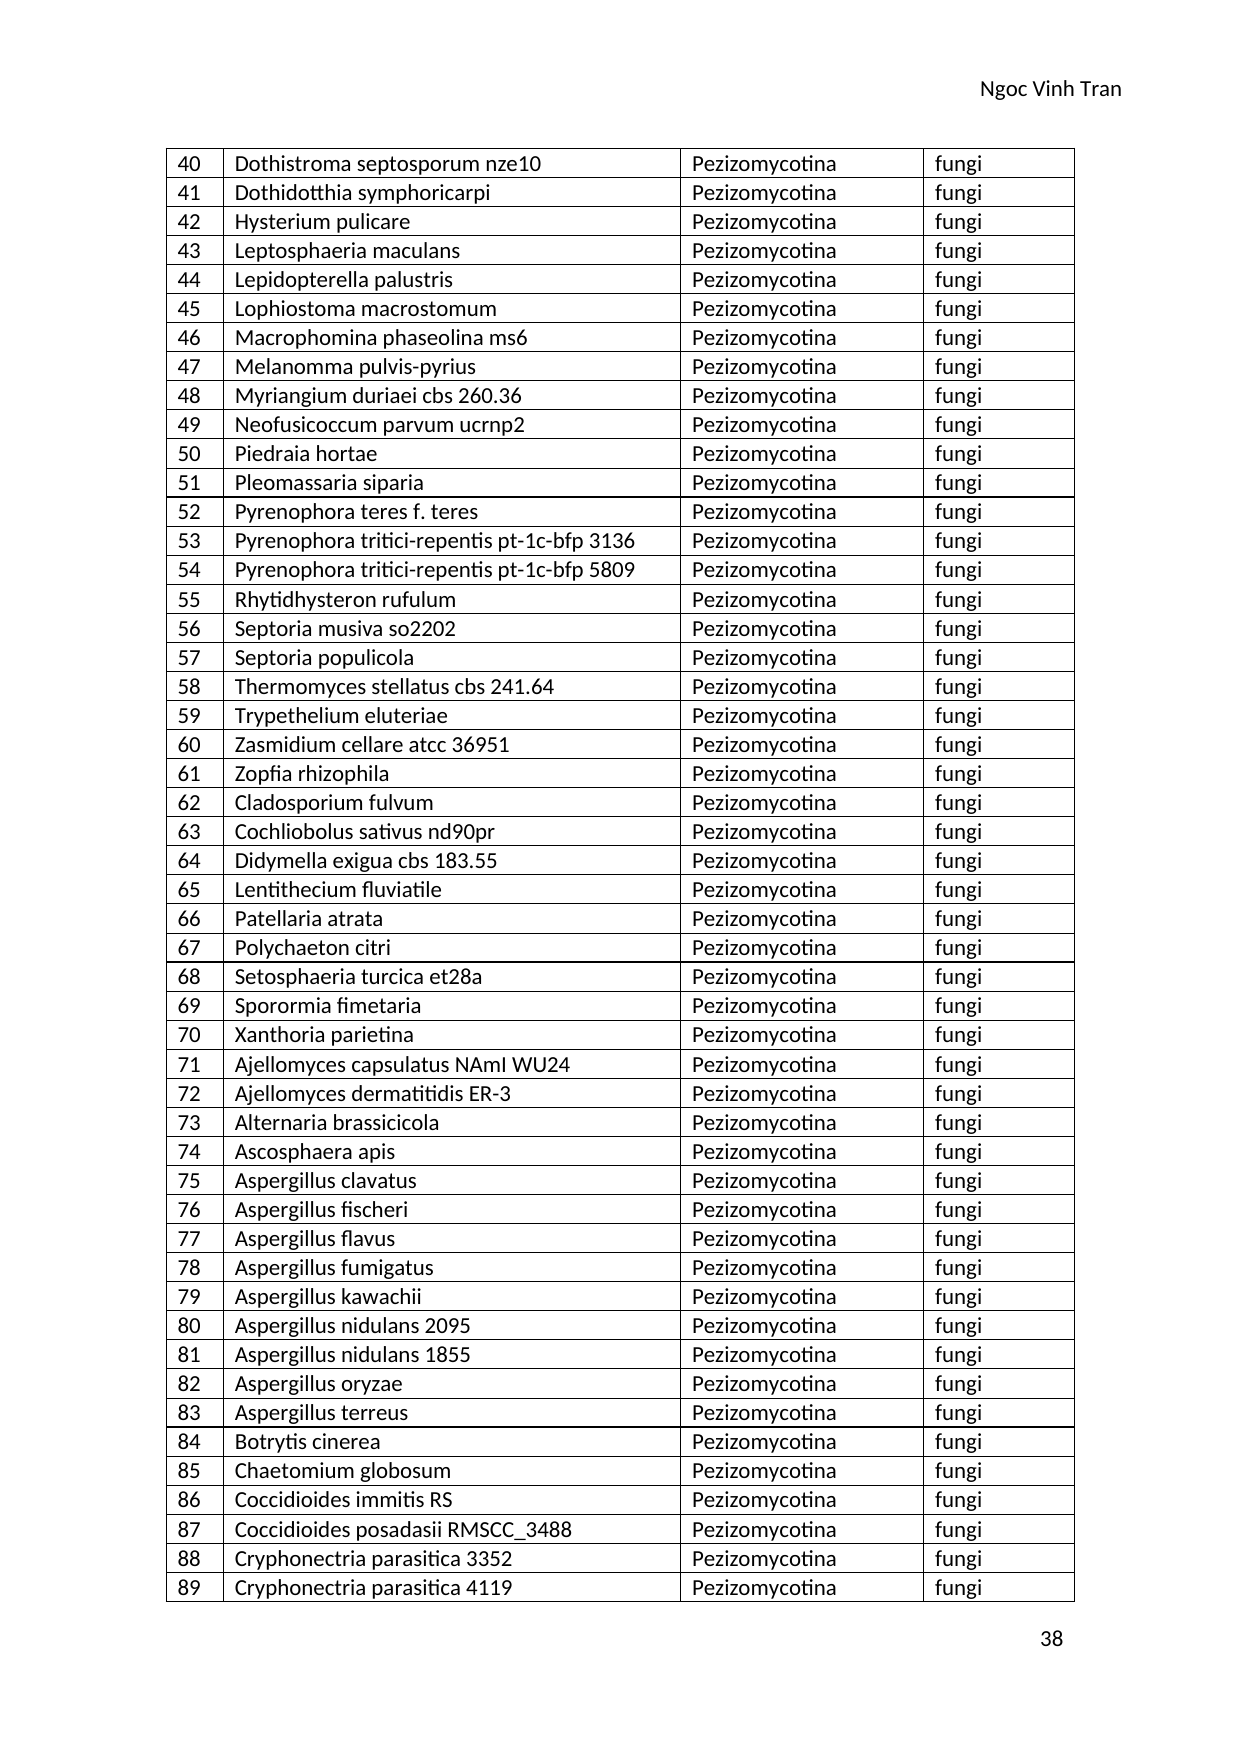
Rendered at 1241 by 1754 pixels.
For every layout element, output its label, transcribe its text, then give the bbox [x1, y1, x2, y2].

table_cell Pezizomycotina [681, 439, 923, 467]
table_cell fungi [924, 1108, 1074, 1136]
table_cell Polychaeton citri [224, 934, 680, 961]
table_cell fungi [924, 585, 1074, 613]
table_cell Pezizomycotina [681, 934, 923, 961]
table_cell Aspergillus fischeri [224, 1195, 680, 1223]
table_cell Alternaria brassicicola [224, 1108, 680, 1136]
table_cell fungi [924, 556, 1074, 584]
table_cell 70 [167, 1021, 223, 1049]
table_cell Aspergillus fumigatus [224, 1253, 680, 1281]
table_cell Pezizomycotina [681, 1399, 923, 1426]
table_cell 88 [167, 1544, 223, 1572]
table_cell Pezizomycotina [681, 817, 923, 845]
table_cell Septoria populicola [224, 643, 680, 671]
table_cell 71 [167, 1050, 223, 1078]
table_cell fungi [924, 1428, 1074, 1456]
table_cell Pezizomycotina [681, 1544, 923, 1572]
table_cell Zasmidium cellare atcc 36951 [224, 730, 680, 758]
table_cell Pezizomycotina [681, 1573, 923, 1601]
table_cell Didymella exigua cbs 183.55 [224, 846, 680, 874]
table_cell fungi [924, 1573, 1074, 1601]
table_cell Pezizomycotina [681, 992, 923, 1019]
table_cell 46 [167, 323, 223, 351]
table_cell Pezizomycotina [681, 788, 923, 816]
table_cell Pezizomycotina [681, 585, 923, 613]
table_cell fungi [924, 294, 1074, 322]
table_cell Pezizomycotina [681, 1079, 923, 1107]
table_cell Pezizomycotina [681, 846, 923, 874]
table_cell Thermomyces stellatus cbs 241.64 [224, 672, 680, 700]
table_cell 50 [167, 439, 223, 467]
table_cell Pezizomycotina [681, 1108, 923, 1136]
table_cell Aspergillus terreus [224, 1399, 680, 1426]
table_cell Zopfia rhizophila [224, 759, 680, 787]
table_cell 74 [167, 1137, 223, 1165]
table_cell Pezizomycotina [681, 1486, 923, 1514]
table_cell Piedraia hortae [224, 439, 680, 467]
table_cell Xanthoria parietina [224, 1021, 680, 1049]
table_cell fungi [924, 1137, 1074, 1165]
table_cell Pezizomycotina [681, 1166, 923, 1194]
table_cell fungi [924, 1050, 1074, 1078]
table_cell 49 [167, 410, 223, 438]
table_cell 75 [167, 1166, 223, 1194]
table_cell fungi [924, 410, 1074, 438]
table_cell Pezizomycotina [681, 236, 923, 264]
table_cell Pezizomycotina [681, 1137, 923, 1165]
table_cell Pezizomycotina [681, 963, 923, 991]
table_cell Lepidopterella palustris [224, 265, 680, 293]
table_cell Ajellomyces capsulatus NAmI WU24 [224, 1050, 680, 1078]
table_cell Pezizomycotina [681, 352, 923, 380]
table_cell 41 [167, 178, 223, 206]
table_cell 61 [167, 759, 223, 787]
table_cell fungi [924, 381, 1074, 409]
table_cell 43 [167, 236, 223, 264]
table_cell Pezizomycotina [681, 1253, 923, 1281]
table_cell Pezizomycotina [681, 672, 923, 700]
table_cell Melanomma pulvis-pyrius [224, 352, 680, 380]
table_cell Aspergillus clavatus [224, 1166, 680, 1194]
table_cell 55 [167, 585, 223, 613]
table_cell Pezizomycotina [681, 1050, 923, 1078]
table_cell fungi [924, 759, 1074, 787]
table_cell Pyrenophora teres f. teres [224, 498, 680, 526]
table_cell 87 [167, 1515, 223, 1543]
table_cell 44 [167, 265, 223, 293]
table_cell 40 [167, 149, 223, 177]
table_cell Botrytis cinerea [224, 1428, 680, 1456]
table_cell fungi [924, 1340, 1074, 1368]
table_cell fungi [924, 614, 1074, 642]
table_cell 63 [167, 817, 223, 845]
table_cell Dothistroma septosporum nze10 [224, 149, 680, 177]
table_cell Macrophomina phaseolina ms6 [224, 323, 680, 351]
table_cell Ascosphaera apis [224, 1137, 680, 1165]
table_cell Pezizomycotina [681, 178, 923, 206]
table_cell Pezizomycotina [681, 1311, 923, 1339]
table_cell Pezizomycotina [681, 556, 923, 584]
table_cell Setosphaeria turcica et28a [224, 963, 680, 991]
table_cell Rhytidhysteron rufulum [224, 585, 680, 613]
table_cell Pleomassaria siparia [224, 469, 680, 496]
table_cell fungi [924, 352, 1074, 380]
table_cell fungi [924, 701, 1074, 729]
table_cell Pezizomycotina [681, 759, 923, 787]
table_cell fungi [924, 469, 1074, 496]
table_cell 85 [167, 1457, 223, 1484]
table_cell fungi [924, 1399, 1074, 1426]
table_cell Pezizomycotina [681, 1369, 923, 1397]
table_cell Aspergillus oryzae [224, 1369, 680, 1397]
table_cell Sporormia fimetaria [224, 992, 680, 1019]
table_cell 69 [167, 992, 223, 1019]
table_cell 83 [167, 1399, 223, 1426]
table_cell 89 [167, 1573, 223, 1601]
table_cell 66 [167, 904, 223, 932]
table_cell fungi [924, 788, 1074, 816]
table_cell Pezizomycotina [681, 410, 923, 438]
table_cell fungi [924, 817, 1074, 845]
table_cell fungi [924, 992, 1074, 1019]
table_cell 72 [167, 1079, 223, 1107]
table_cell 53 [167, 527, 223, 554]
table_cell Chaetomium globosum [224, 1457, 680, 1484]
table_cell Pezizomycotina [681, 1457, 923, 1484]
table_cell Pezizomycotina [681, 1195, 923, 1223]
table_cell fungi [924, 1369, 1074, 1397]
table_cell fungi [924, 265, 1074, 293]
table_cell fungi [924, 875, 1074, 903]
table_cell fungi [924, 1282, 1074, 1310]
table_cell Pezizomycotina [681, 207, 923, 235]
table_cell 65 [167, 875, 223, 903]
table_cell 77 [167, 1224, 223, 1252]
table_cell Pezizomycotina [681, 1224, 923, 1252]
table_cell fungi [924, 149, 1074, 177]
table_cell Myriangium duriaei cbs 260.36 [224, 381, 680, 409]
table_cell Pezizomycotina [681, 1021, 923, 1049]
table_cell 56 [167, 614, 223, 642]
table_cell Aspergillus nidulans 1855 [224, 1340, 680, 1368]
table_cell fungi [924, 1079, 1074, 1107]
table_cell fungi [924, 207, 1074, 235]
table_cell fungi [924, 1253, 1074, 1281]
table_cell Pezizomycotina [681, 323, 923, 351]
table_cell fungi [924, 1195, 1074, 1223]
table_cell Pezizomycotina [681, 1282, 923, 1310]
table_cell fungi [924, 846, 1074, 874]
table_cell Neofusicoccum parvum ucrnp2 [224, 410, 680, 438]
table_cell Cladosporium fulvum [224, 788, 680, 816]
table_cell fungi [924, 904, 1074, 932]
table_cell fungi [924, 934, 1074, 961]
table_cell 45 [167, 294, 223, 322]
table_cell Hysterium pulicare [224, 207, 680, 235]
table_cell Pezizomycotina [681, 294, 923, 322]
table_cell fungi [924, 498, 1074, 526]
table_cell 59 [167, 701, 223, 729]
table_cell Pezizomycotina [681, 1428, 923, 1456]
table_cell Lentithecium fluviatile [224, 875, 680, 903]
table_cell 51 [167, 469, 223, 496]
table_cell Pezizomycotina [681, 469, 923, 496]
table_cell Pezizomycotina [681, 730, 923, 758]
table_cell fungi [924, 236, 1074, 264]
table_cell Cryphonectria parasitica 3352 [224, 1544, 680, 1572]
table_cell 47 [167, 352, 223, 380]
table_cell Aspergillus nidulans 2095 [224, 1311, 680, 1339]
table_cell 82 [167, 1369, 223, 1397]
table_cell fungi [924, 323, 1074, 351]
table_cell fungi [924, 1486, 1074, 1514]
table_cell 52 [167, 498, 223, 526]
table_cell Leptosphaeria maculans [224, 236, 680, 264]
table_cell fungi [924, 1224, 1074, 1252]
table_cell 54 [167, 556, 223, 584]
table_cell Pezizomycotina [681, 498, 923, 526]
table_cell 80 [167, 1311, 223, 1339]
table_cell 73 [167, 1108, 223, 1136]
table_cell 79 [167, 1282, 223, 1310]
table_cell 86 [167, 1486, 223, 1514]
table_cell Pezizomycotina [681, 614, 923, 642]
table_cell Pyrenophora tritici-repentis pt-1c-bfp 3136 [224, 527, 680, 554]
table_cell fungi [924, 1311, 1074, 1339]
table_cell Dothidotthia symphoricarpi [224, 178, 680, 206]
table_cell Pyrenophora tritici-repentis pt-1c-bfp 5809 [224, 556, 680, 584]
table_cell fungi [924, 439, 1074, 467]
table_cell Pezizomycotina [681, 904, 923, 932]
table_cell 76 [167, 1195, 223, 1223]
table_cell 67 [167, 934, 223, 961]
table_cell 48 [167, 381, 223, 409]
table_cell 58 [167, 672, 223, 700]
table_cell 57 [167, 643, 223, 671]
table_cell Pezizomycotina [681, 701, 923, 729]
table_cell 81 [167, 1340, 223, 1368]
table_cell 78 [167, 1253, 223, 1281]
table_cell fungi [924, 527, 1074, 554]
table_cell fungi [924, 963, 1074, 991]
table_cell Pezizomycotina [681, 527, 923, 554]
table_cell 84 [167, 1428, 223, 1456]
table_cell Pezizomycotina [681, 265, 923, 293]
table_cell fungi [924, 730, 1074, 758]
table_cell Septoria musiva so2202 [224, 614, 680, 642]
table_cell Cochliobolus sativus nd90pr [224, 817, 680, 845]
table_cell Aspergillus flavus [224, 1224, 680, 1252]
table_cell 64 [167, 846, 223, 874]
table_cell Lophiostoma macrostomum [224, 294, 680, 322]
table_cell Aspergillus kawachii [224, 1282, 680, 1310]
table_cell Cryphonectria parasitica 4119 [224, 1573, 680, 1601]
table_cell 60 [167, 730, 223, 758]
table_cell fungi [924, 643, 1074, 671]
table_cell Patellaria atrata [224, 904, 680, 932]
table_cell 68 [167, 963, 223, 991]
table_cell Trypethelium eluteriae [224, 701, 680, 729]
table_cell 42 [167, 207, 223, 235]
table_cell Pezizomycotina [681, 1515, 923, 1543]
table_cell Pezizomycotina [681, 1340, 923, 1368]
table_cell fungi [924, 178, 1074, 206]
table_cell Coccidioides posadasii RMSCC_3488 [224, 1515, 680, 1543]
table_cell fungi [924, 672, 1074, 700]
table_cell fungi [924, 1021, 1074, 1049]
table_cell fungi [924, 1166, 1074, 1194]
table_cell fungi [924, 1515, 1074, 1543]
table_cell Pezizomycotina [681, 875, 923, 903]
table_cell Ajellomyces dermatitidis ER-3 [224, 1079, 680, 1107]
table_cell Pezizomycotina [681, 643, 923, 671]
table_cell fungi [924, 1457, 1074, 1484]
table_cell Pezizomycotina [681, 381, 923, 409]
table_cell 62 [167, 788, 223, 816]
table_cell Coccidioides immitis RS [224, 1486, 680, 1514]
table_cell fungi [924, 1544, 1074, 1572]
table_cell Pezizomycotina [681, 149, 923, 177]
